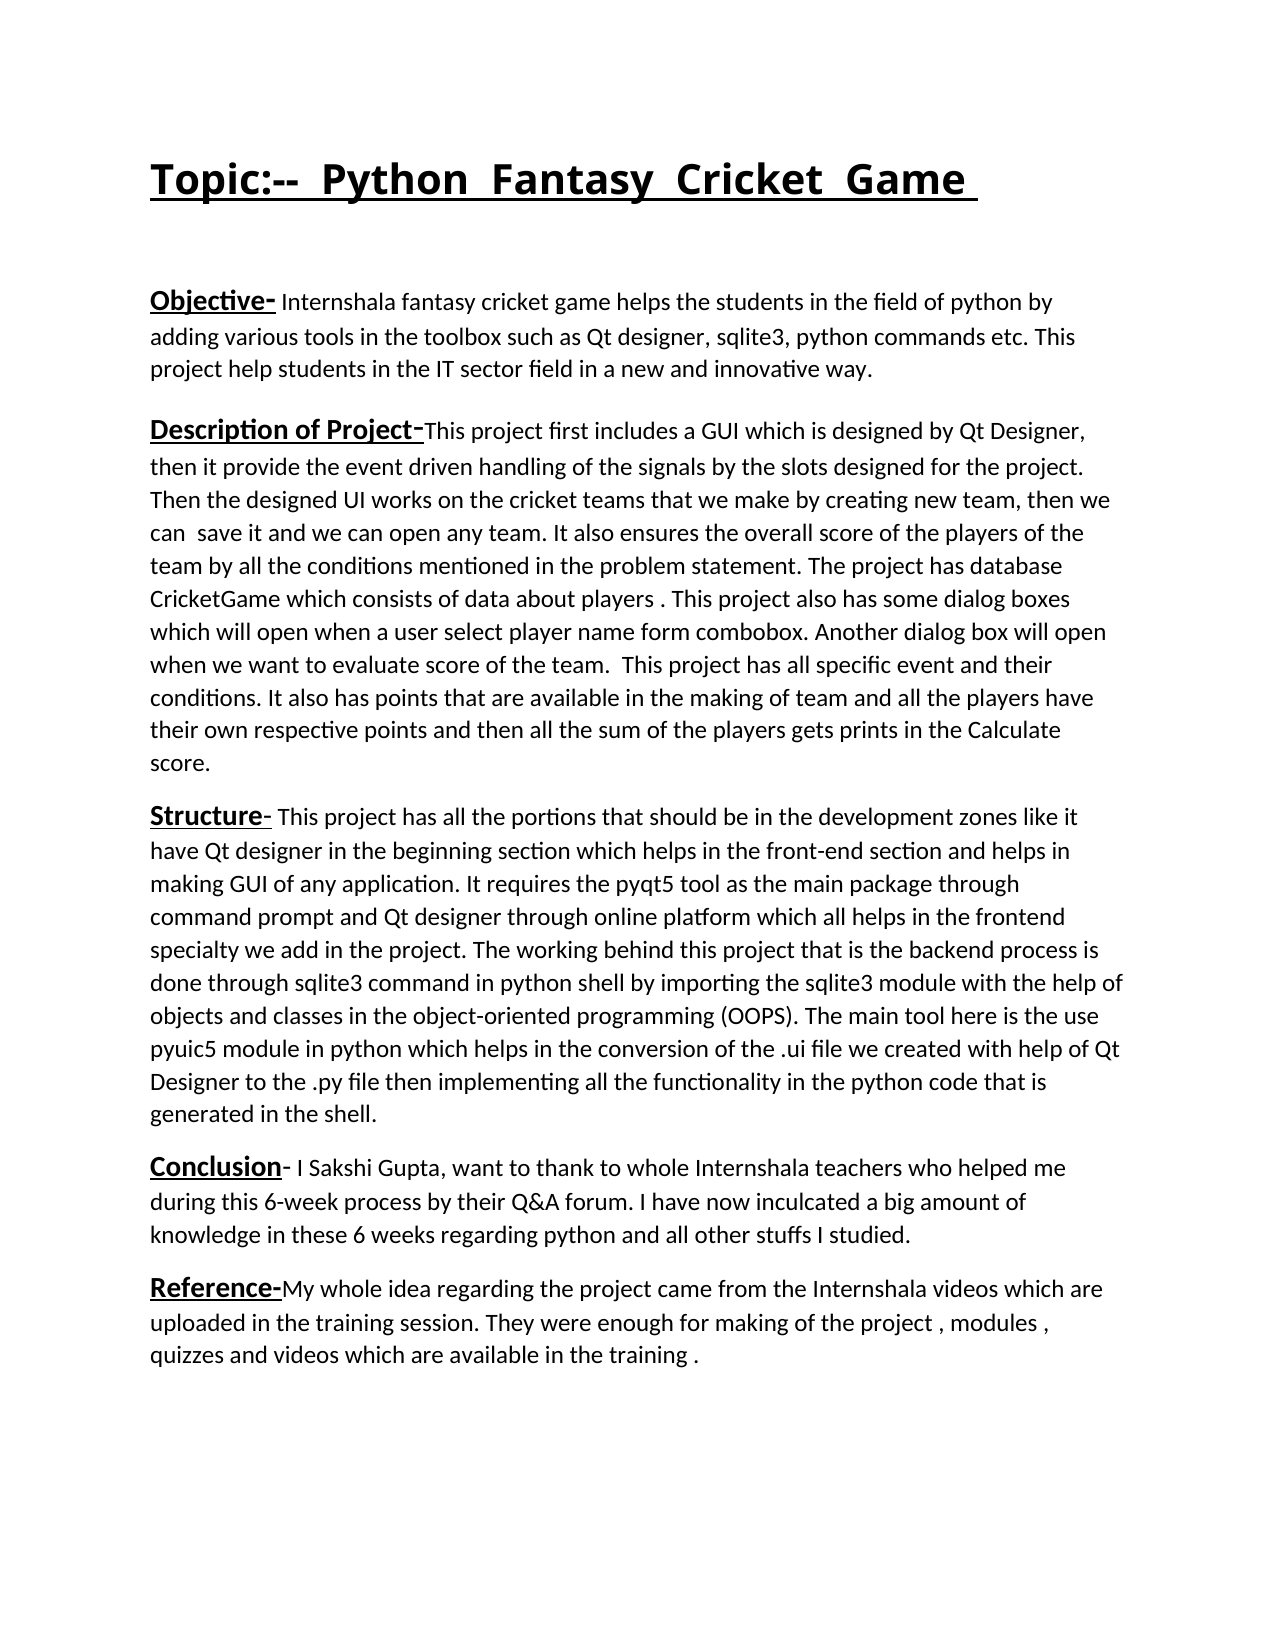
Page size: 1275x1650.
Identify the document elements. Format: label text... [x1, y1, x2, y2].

text Description of Project-This project first includes a GUI which is designed by Qt Designer, then it provide the event driven handling of the signals by the slots designed for the project. Then the designed UI works on the cricket teams that we make by creating new team, then we can save it and we can open any team. It also ensures the overall score of the players of the team by all the conditions mentioned in the problem statement. The project has database CricketGame which consists of data about players . This project also has some dialog boxes which will open when a user select player name form combobox. Another dialog box will open when we want to evaluate score of the team. This project has all specific event and their conditions. It also has points that are available in the making of team and all the players have their own respective points and then all the sum of the players gets prints in the Calculate score. [150, 403, 1125, 778]
text Conclusion- I Sakshi Gupta, want to thank to whole Internshala teachers who helped me during this 6-week process by their Q&A forum. I have now inculcated a big amount of knowledge in these 6 weeks regarding python and all other stuffs I studied. [150, 1148, 1125, 1249]
text Structure- This project has all the portions that should be in the development zones like it have Qt designer in the beginning section which helps in the front-end section and helps in making GUI of any application. It requires the pyqt5 tool as the main package through command prompt and Qt designer through online platform which all helps in the frontend specialty we add in the project. The working behind this project that is the backend process is done through sqlite3 command in python shell by importing the sqlite3 module with the help of objects and classes in the object-oriented programming (OOPS). The main tool here is the use pyuic5 module in python which helps in the conversion of the .ui file we created with help of Qt Designer to the .py file then implementing all the functionality in the python code that is generated in the shell. [150, 797, 1125, 1129]
text Objective- Internshala fantasy cricket game helps the students in the field of python by adding various tools in the toolbox such as Qt designer, sqlite3, python commands etc. This project help students in the IT sector field in a new and innovative way. [150, 277, 1125, 384]
text Reference-My whole idea regarding the project came from the Internshala videos which are uploaded in the training session. They were enough for making of the project , modules , quizzes and videos which are available in the training . [150, 1269, 1125, 1370]
text Topic:-- Python Fantasy Cricket Game [150, 150, 1125, 207]
